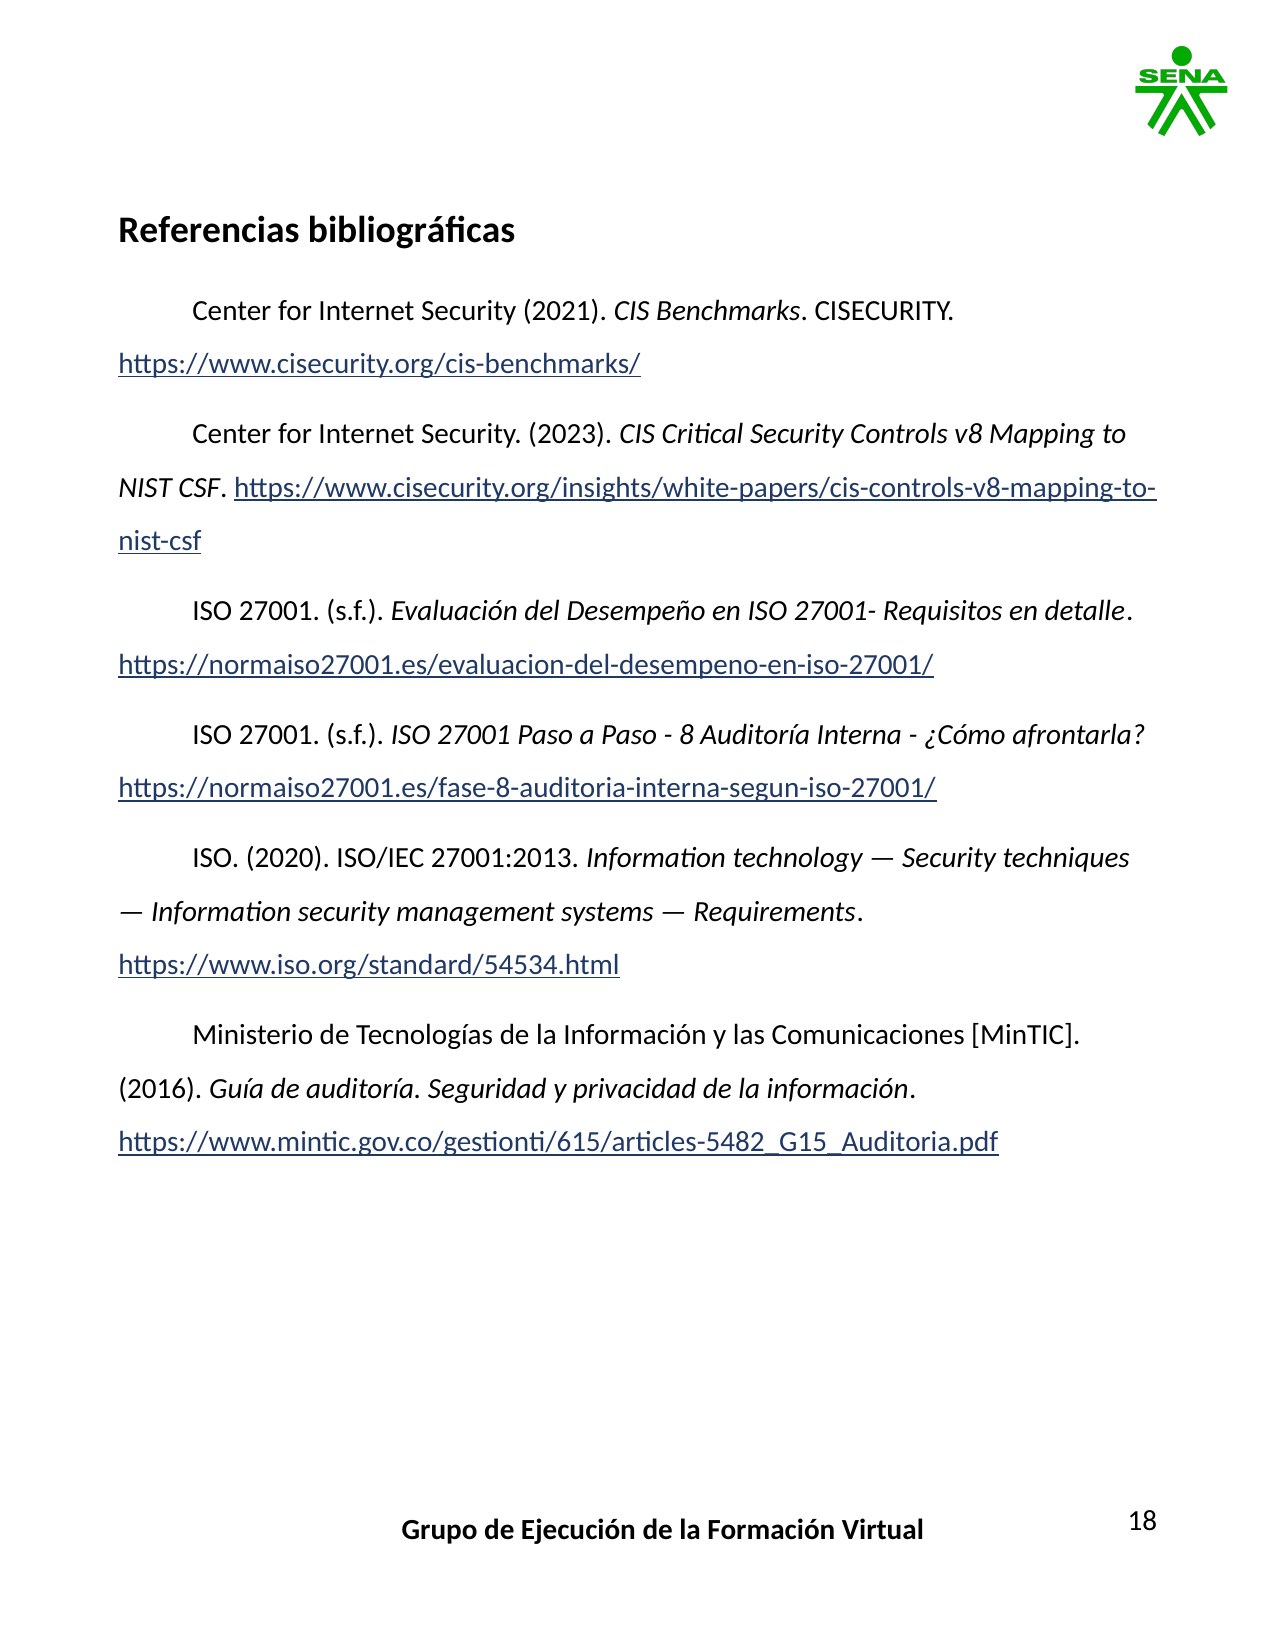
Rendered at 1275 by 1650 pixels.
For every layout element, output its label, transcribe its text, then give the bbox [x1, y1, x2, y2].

text Referencias bibliográficas [118, 206, 1157, 252]
text ISO. (2020). ISO/IEC 27001:2013. Information technology — Security techniques — Information security management systems — Requirements. https://www.iso.org/standard/54534.html [118, 839, 1157, 982]
text Ministerio de Tecnologías de la Información y las Comunicaciones [MinTIC]. (2016). Guía de auditoría. Seguridad y privacidad de la información. https://www.mintic.gov.co/gestionti/615/articles-5482_G15_Auditoria.pdf [118, 1016, 1157, 1159]
text Center for Internet Security. (2023). CIS Critical Security Controls v8 Mapping to NIST CSF. https://www.cisecurity.org/insights/white-papers/cis-controls-v8-mapping-to-nist-csf [118, 415, 1157, 558]
text Center for Internet Security (2021). CIS Benchmarks. CISECURITY. https://www.cisecurity.org/cis-benchmarks/ [118, 292, 1157, 381]
picture [1135, 46, 1228, 136]
text ISO 27001. (s.f.). Evaluación del Desempeño en ISO 27001- Requisitos en detalle. https://normaiso27001.es/evaluacion-del-desempeno-en-iso-27001/ [118, 592, 1157, 681]
text ISO 27001. (s.f.). ISO 27001 Paso a Paso - 8 Auditoría Interna - ¿Cómo afrontarla? https://normaiso27001.es/fase-8-auditoria-interna-segun-iso-27001/ [118, 716, 1157, 805]
